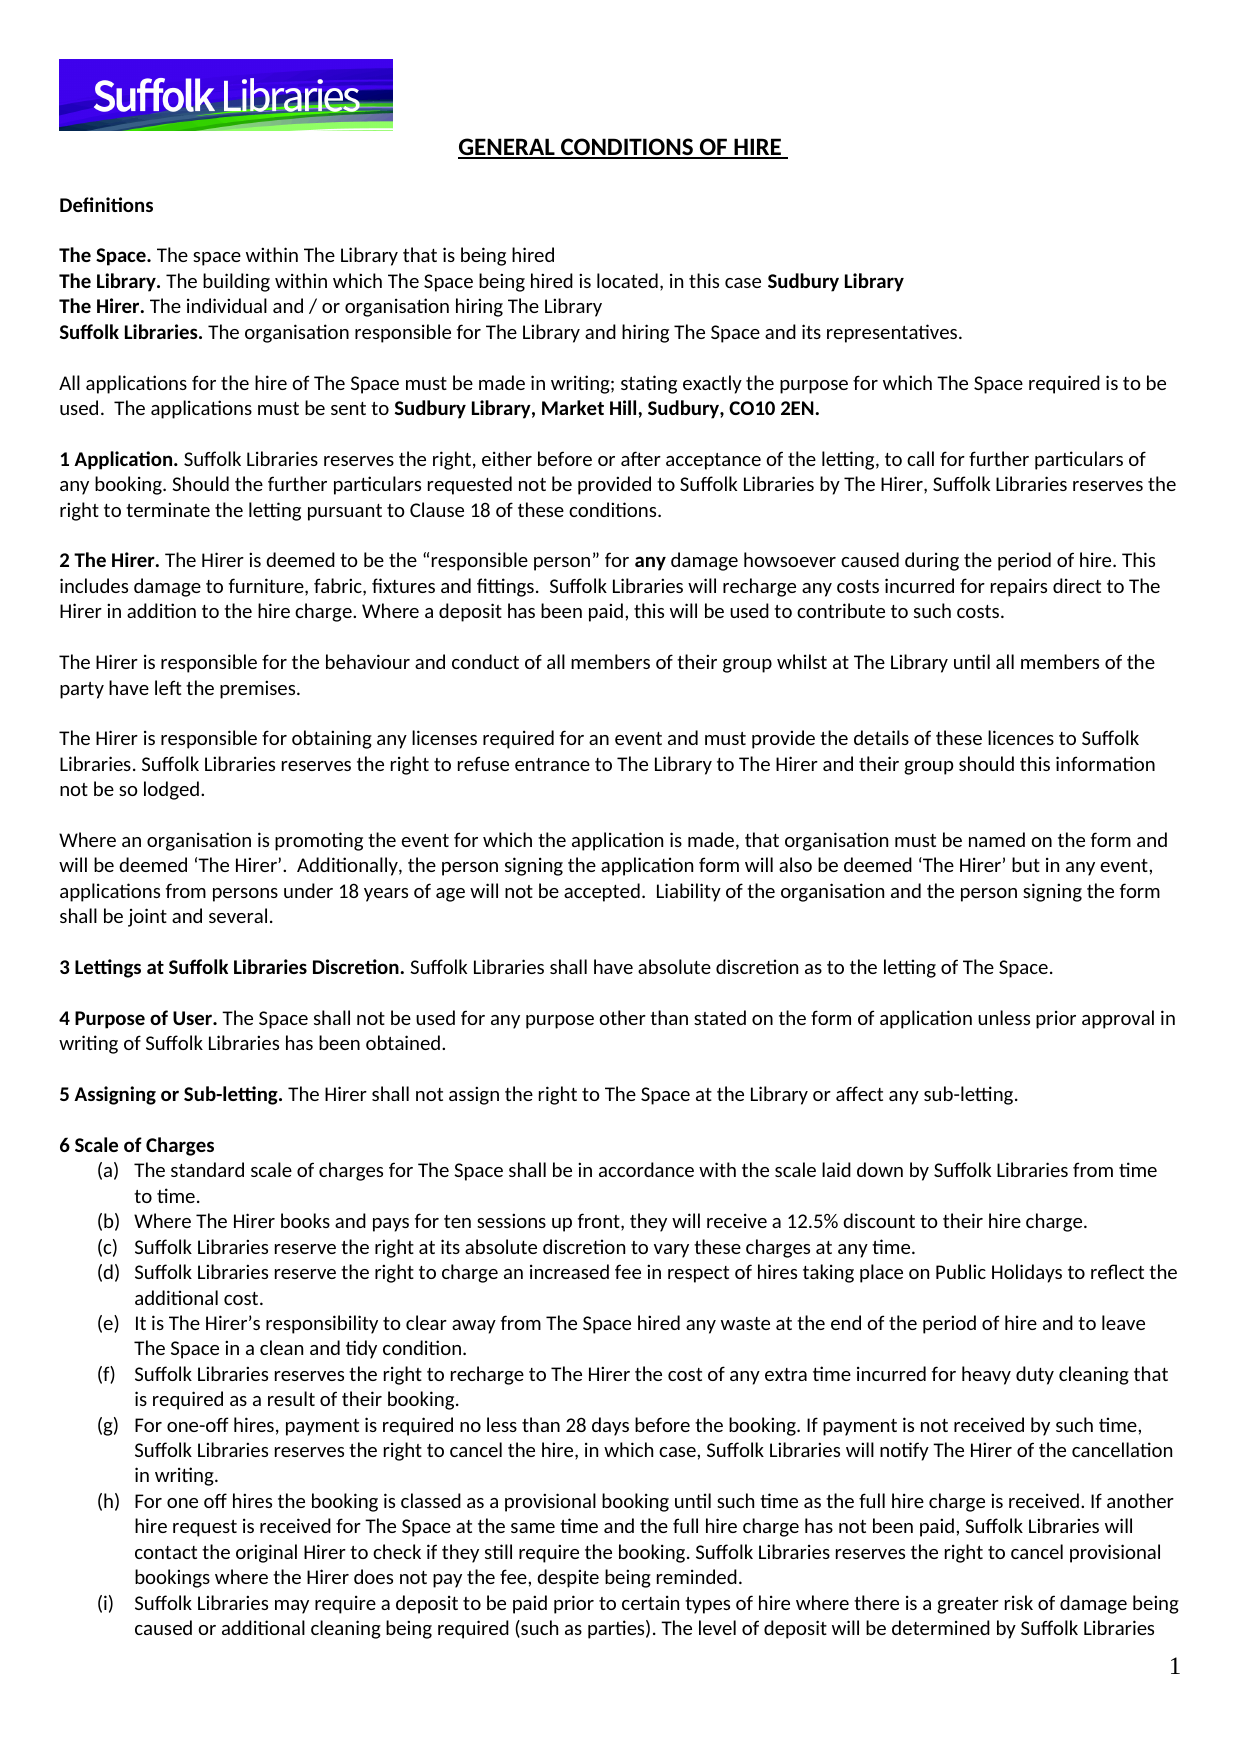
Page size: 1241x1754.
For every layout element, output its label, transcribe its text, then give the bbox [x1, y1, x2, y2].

text 5 Assigning or Sub-letting. The Hirer shall not assign the right to The Space at the Library or affect any sub-letting. [59, 1081, 1181, 1107]
text The Hirer. The individual and / or organisation hiring The Library [59, 293, 1181, 319]
text The Library. The building within which The Space being hired is located, in this case Sudbury Library [59, 268, 1181, 293]
text 1 Application. Suffolk Libraries reserves the right, either before or after acceptance of the letting, to call for further particulars of any booking. Should the further particulars requested not be provided to Suffolk Libraries by The Hirer, Suffolk Libraries reserves the right to terminate the letting pursuant to Clause 18 of these conditions. [59, 446, 1181, 522]
picture [59, 59, 393, 131]
text Where an organisation is promoting the event for which the application is made, that organisation must be named on the form and will be deemed ‘The Hirer’. Additionally, the person signing the application form will also be deemed ‘The Hirer’ but in any event, applications from persons under 18 years of age will not be accepted. Liability of the organisation and the person signing the form shall be joint and several. [59, 827, 1181, 929]
list Suffolk Libraries reserve the right to charge an increased fee in respect of hires taking place on Public Holidays to reflect the additional cost. [97, 1259, 1181, 1310]
list It is The Hirer’s responsibility to clear away from The Space hired any waste at the end of the period of hire and to leave The Space in a clean and tidy condition. [97, 1310, 1181, 1361]
text GENERAL CONDITIONS OF [59, 131, 1181, 161]
text 3 Lettings at Suffolk Libraries Discretion. Suffolk Libraries shall have absolute discretion as to the letting of The Space. [59, 954, 1181, 980]
list Suffolk Libraries reserves the right to recharge to The Hirer the cost of any extra time incurred for heavy duty cleaning that is required as a result of their booking. [97, 1361, 1181, 1412]
list The standard scale of charges for The Space shall be in accordance with the scale laid down by Suffolk Libraries from time to time. [97, 1158, 1181, 1208]
list For one-off ires, payment is required no less tan 28 days before te booking. If payment is not received by suc time, Suffolk Libraries reserves the right to cancel the hire, in which case, Suffolk Libraries will notify The Hirer of te cancellation in writing. [97, 1412, 1181, 1488]
text All applications for the hire of The Space must be made in writing; stating exactly the purpose for which The Space required is to be used. The applications must be sent to Sudbury Library, Market Hill, Sudbury, CO10 2EN. [59, 370, 1181, 421]
text The Hirer is responsible for obtaining any licenses required for an event and must provide the details of these licences to Suffolk Libraries. Suffolk Libraries reserves the right to refuse entrance to The Library to The Hirer and their group should this information not be so lodged. [59, 726, 1181, 802]
list For one off ires te booking is classed as a provisional booking until suc time as te full ire carge is received. If anoter ire request is received for The Space at te same time and te full ire carge as not been paid, Suffolk Libraries will contact te original Hirer to ceck if they still require te booking. Suffolk Libraries reserves the right to cancel provisional bookings where the Hirer does not pay the fee, despite being reminded. [97, 1488, 1181, 1590]
text The Hirer is responsible for the behaviour and conduct of all members of their group whilst at The Library until all members of the party have left the premises. [59, 649, 1181, 700]
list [97, 1590, 1181, 1641]
text Suffolk Libraries. The organisation responsible for The Library and hiring The Space and its representatives. [59, 319, 1181, 344]
text 6 Scale of Charges [59, 1132, 1181, 1158]
list Where The Hirer books and pays for ten sessions up front, they will receive a 12.5% discount to their hire charge. [97, 1208, 1181, 1234]
text 2 The Hirer. The Hirer is deemed to be the “responsible person” for any damage howsoever caused during the period of hire. This includes damage to furniture, fabric, fixtures and fittings. Suffolk Libraries will recharge any costs incurred for repairs direct to The Hirer in addition to the hire charge. Where a deposit has been paid, this will be used to contribute to such costs. [59, 548, 1181, 624]
list Suffolk Libraries reserve the right at its absolute discretion to vary these charges at any time. [97, 1234, 1181, 1259]
text 4 Purpose of User. The Space shall not be used for any purpose other than stated on the form of application unless prior approval in writing of Suffolk Libraries has been obtained. [59, 1005, 1181, 1056]
text The Space. The space within The Library that is being hired [59, 243, 1181, 268]
text Definitions [59, 192, 1181, 217]
